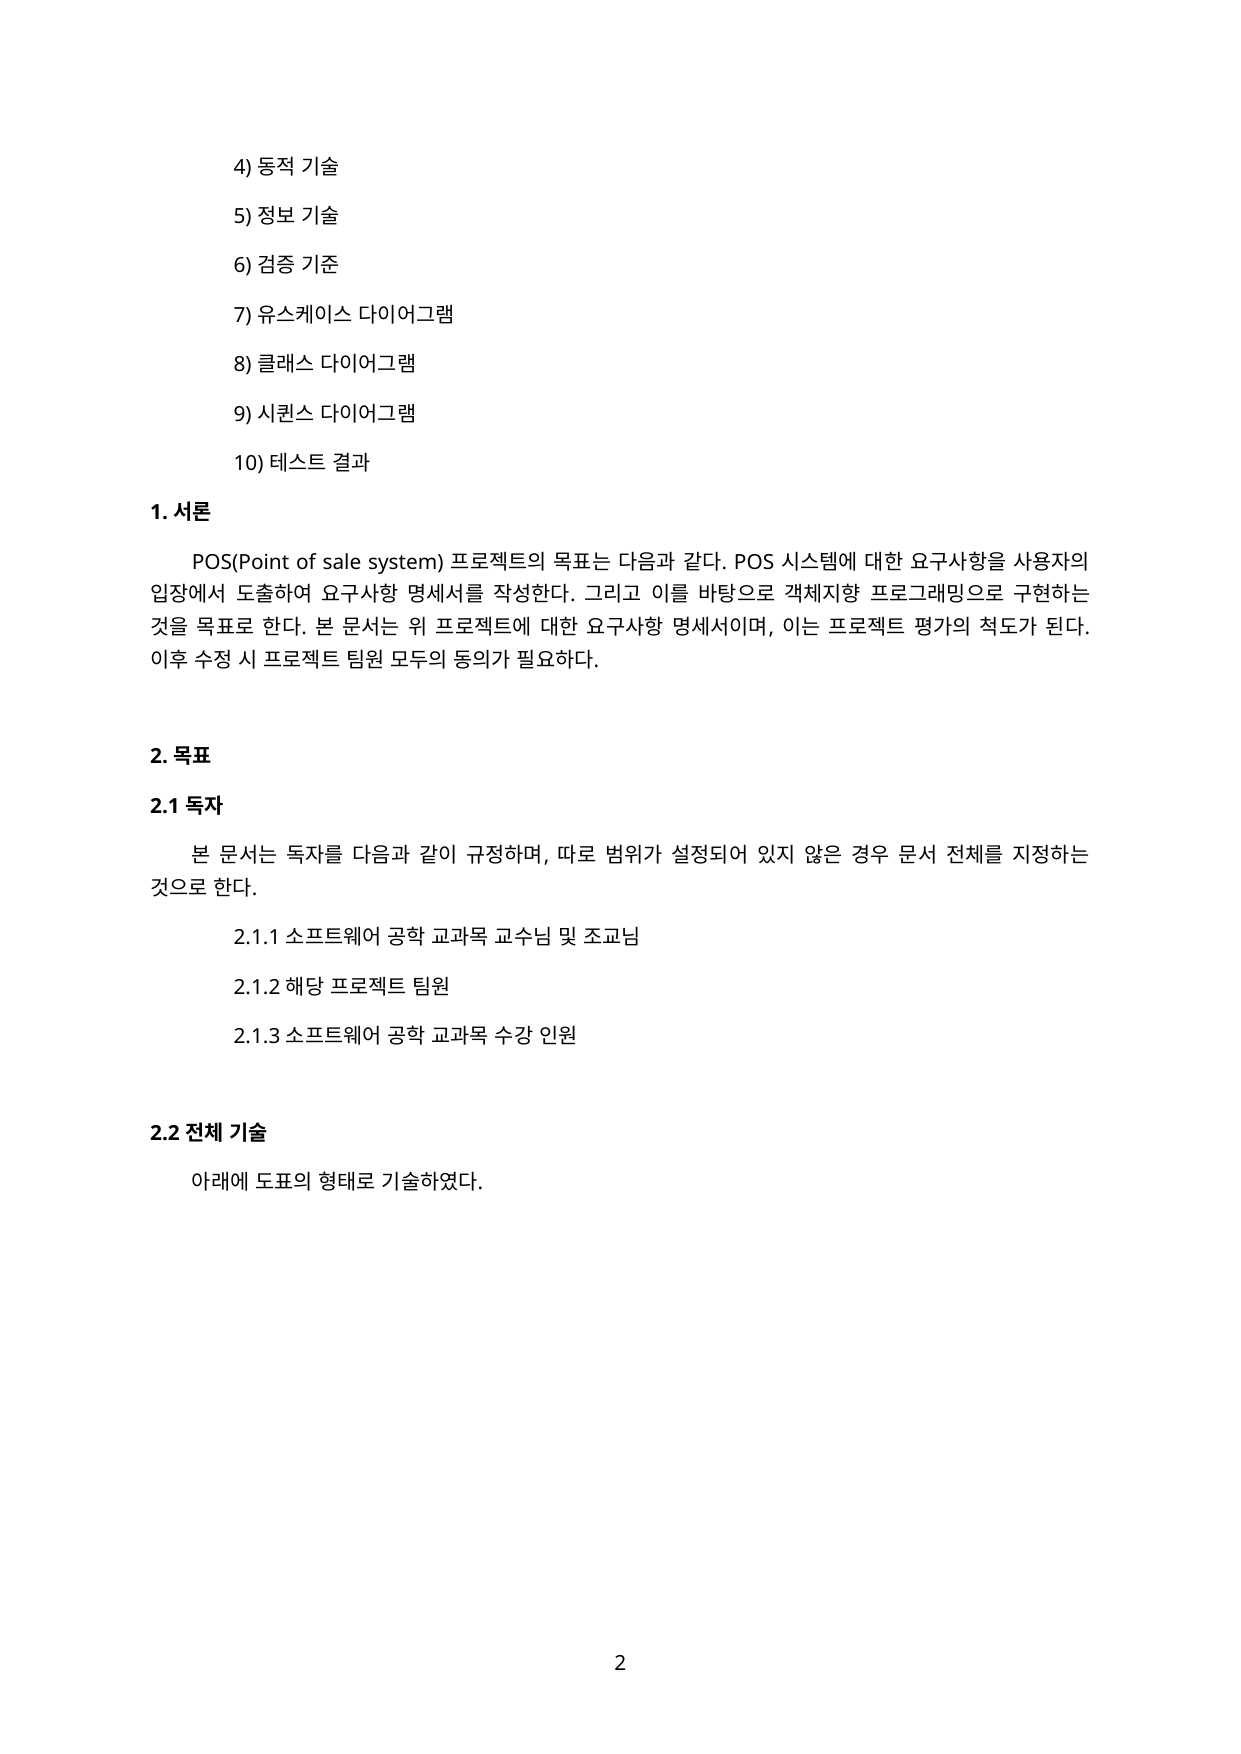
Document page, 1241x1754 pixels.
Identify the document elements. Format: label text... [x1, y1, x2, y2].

text 8) 클래스 다이어그램 [150, 347, 1090, 378]
text 본 문서는 독자를 다음과 같이 규정하며, 따로 범위가 설정되어 있지 않은 경우 문서 전체를 지정하는 것으로 한다. [150, 838, 1090, 902]
text 4) 동적 기술 [150, 150, 1090, 180]
text 6) 검증 기준 [150, 249, 1090, 279]
text 2.1.2 해당 프로젝트 팀원 [150, 970, 1090, 1000]
text 5) 정보 기술 [150, 199, 1090, 230]
text 2.1.3 소프트웨어 공학 교과목 수강 인원 [150, 1019, 1090, 1050]
text POS(Point of sale system) 프로젝트의 목표는 다음과 같다. POS 시스템에 대한 요구사항을 사용자의 입장에서 도출하여 요구사항 명세서를 작성한다. 그리고 이를 바탕으로 객체지향 프로그래밍으로 구현하는 것을 목표로 한다. 본 문서는 위 프로젝트에 대한 요구사항 명세서이며, 이는 프로젝트 평가의 척도가 된다. 이후 수정 시 프로젝트 팀원 모두의 동의가 필요하다. [150, 545, 1090, 673]
text 1. 서론 [150, 496, 1090, 526]
text 2. 목표 [150, 740, 1090, 770]
text 2.1 독자 [150, 789, 1090, 819]
text 10) 테스트 결과 [150, 446, 1090, 477]
text 9) 시퀸스 다이어그램 [150, 397, 1090, 427]
text 7) 유스케이스 다이어그램 [150, 298, 1090, 328]
text 2.1.1 소프트웨어 공학 교과목 교수님 및 조교님 [150, 921, 1090, 951]
text 아래에 도표의 형태로 기술하였다. [150, 1165, 1090, 1196]
text 2.2 전체 기술 [150, 1116, 1090, 1146]
